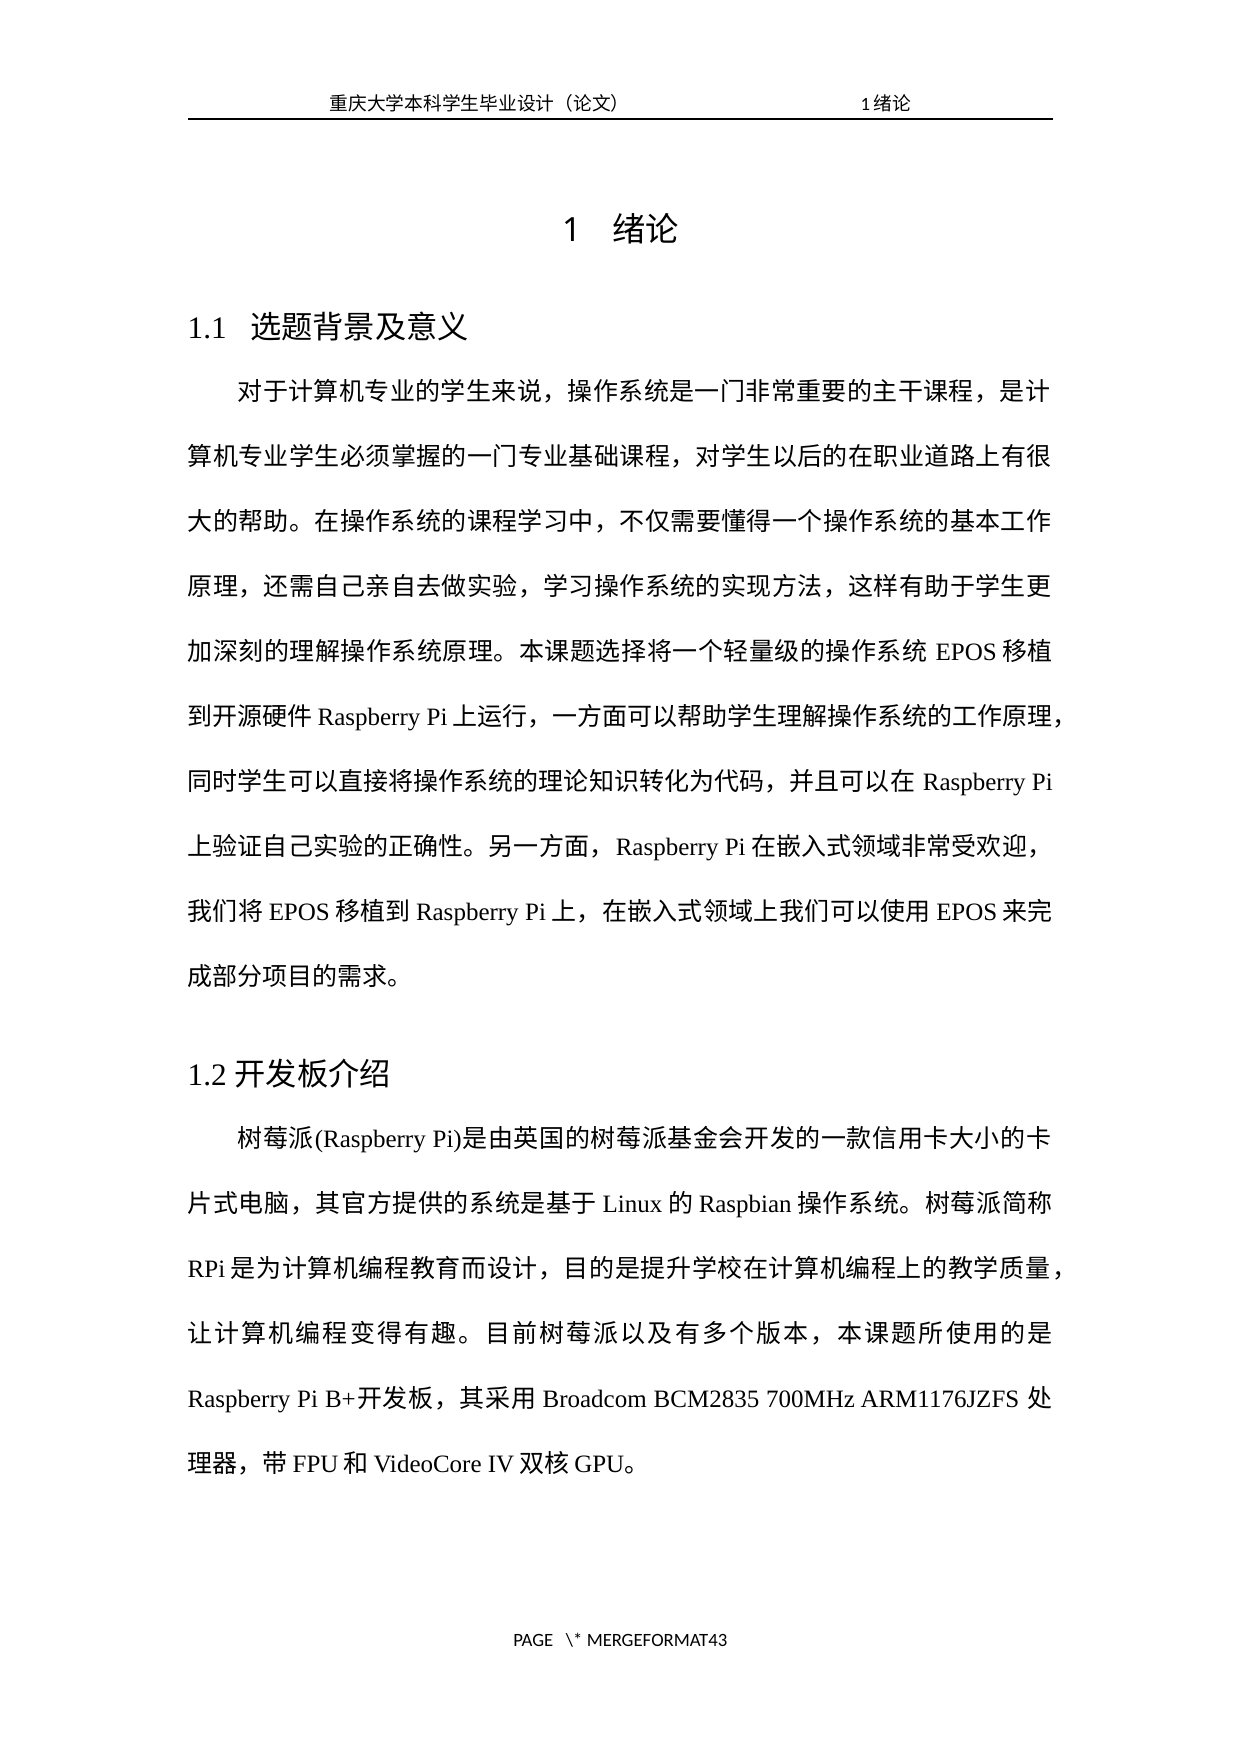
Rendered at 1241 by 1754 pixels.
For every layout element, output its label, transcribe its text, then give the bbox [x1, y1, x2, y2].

subtitle 1.2 开发板介绍 [187, 1039, 1053, 1104]
subtitle 选题背景及意义 [187, 292, 987, 357]
subtitle 绪论 [187, 194, 1053, 259]
text 对于计算机专业的学生来说，操作系统是一门非常重要的主干课程，是计算机专业学生必须掌握的一门专业基础课程，对学生以后的在职业道路上有很大的帮助。在操作系统的课程学习中，不仅需要懂得一个操作系统的基本工作原理，还需自己亲自去做实验，学习操作系统的实现方法，这样有助于学生更加深刻的理解操作系统原理。本课题选择将一个轻量级的操作系统EPOS移植到开源硬件Raspberry Pi上运行，一方面可以帮助学生理解操作系统的工作原理，同时学生可以直接将操作系统的理论知识转化为代码，并且可以在Raspberry Pi上验证自己实验的正确性。另一方面，Raspberry Pi在嵌入式领域非常受欢迎，我们将EPOS移植到Raspberry Pi上，在嵌入式领域上我们可以使用EPOS来完成部分项目的需求。 [187, 357, 1053, 1007]
